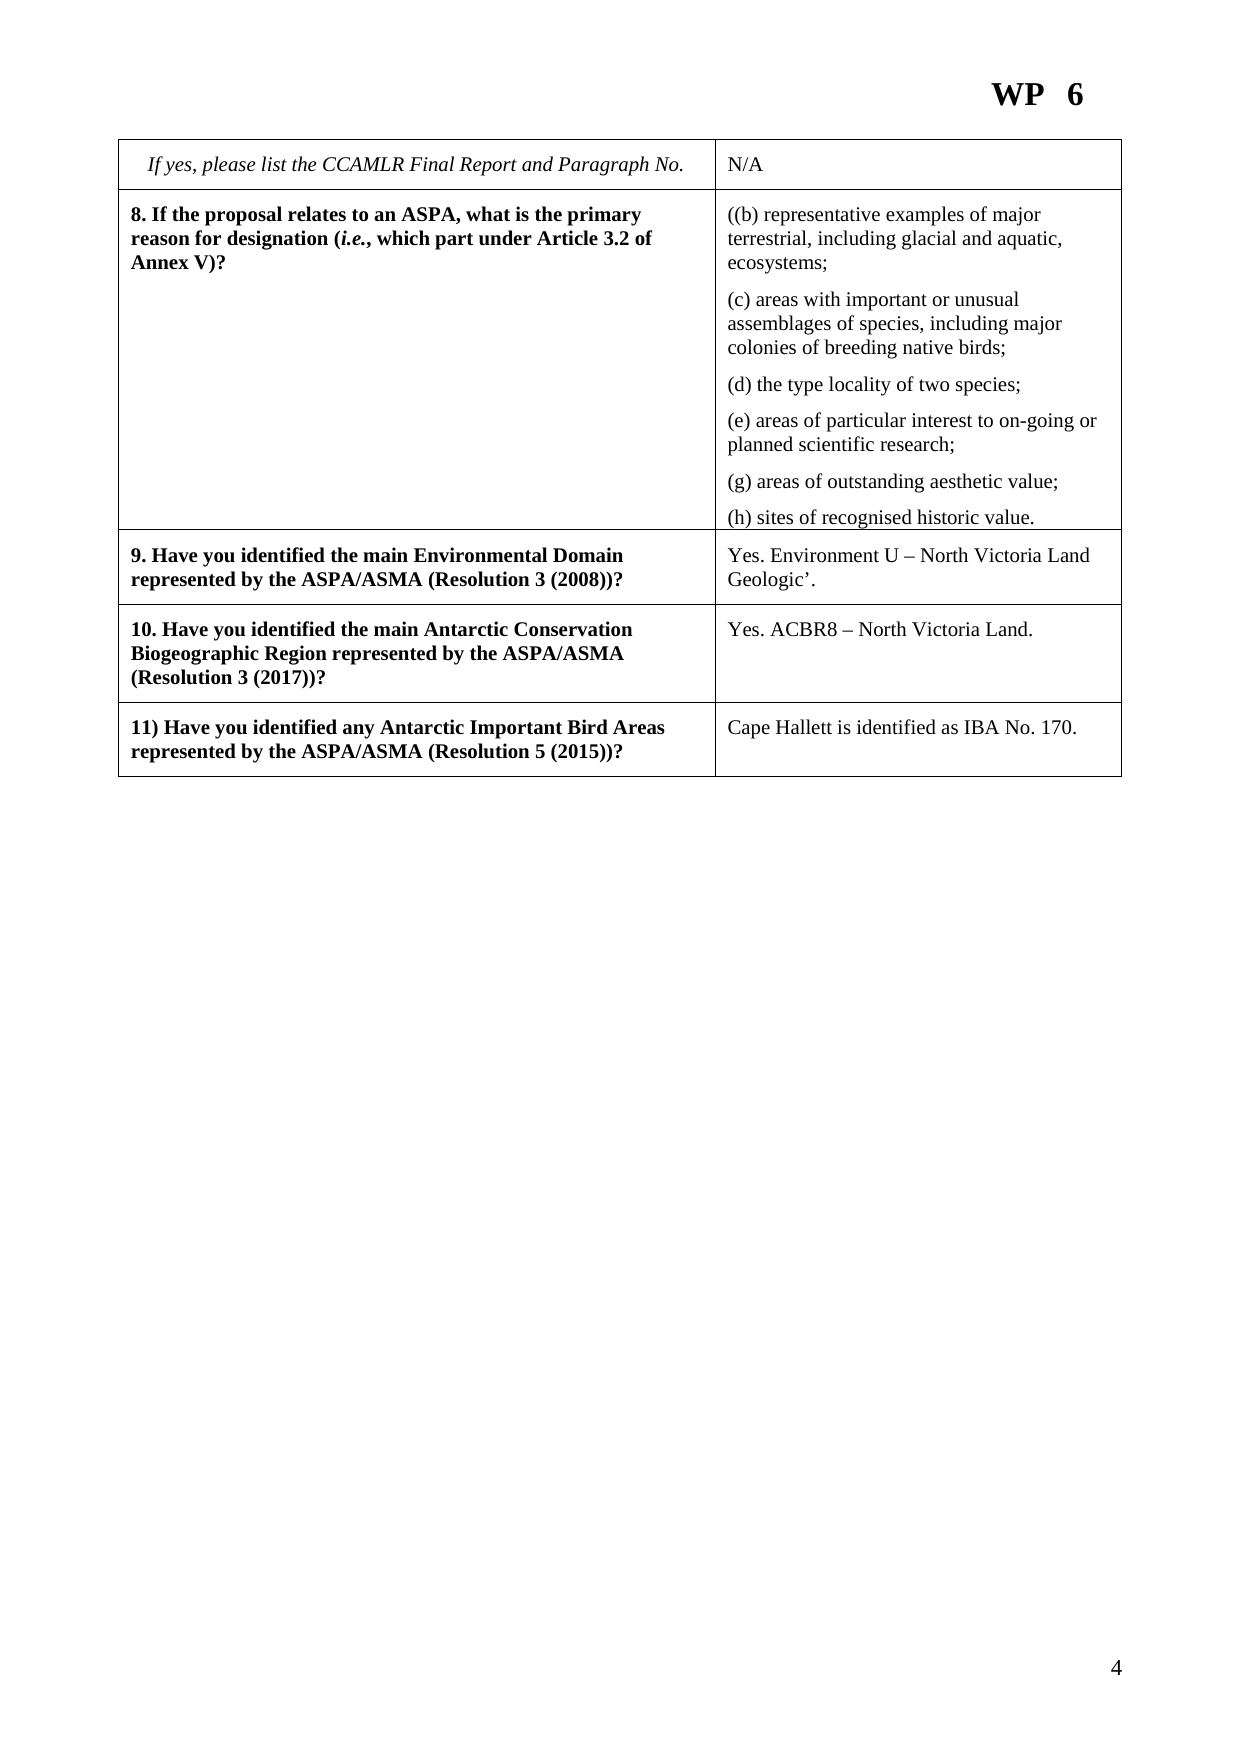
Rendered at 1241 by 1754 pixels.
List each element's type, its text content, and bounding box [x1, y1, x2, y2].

table_cell Cape Hallett is identified as IBA No. 170. [716, 703, 1121, 776]
table_cell Yes. Environment U – North Victoria Land Geologic’. [716, 530, 1121, 603]
table_cell 11) Have you identified any Antarctic Important Bird Areas represented by the ASPA/ASMA (Resolution 5 (2015))? [119, 703, 715, 776]
table_cell 10. Have you identified the main Antarctic Conservation Biogeographic Region represented by the ASPA/ASMA (Resolution 3 (2017))? [119, 605, 715, 702]
table_cell If yes, please list the CCAMLR Final Report and Paragraph No. [119, 140, 715, 189]
table_cell Yes. ACBR8 – North Victoria Land. [716, 605, 1121, 702]
table_cell N/A [716, 140, 1121, 189]
table_cell ((b) representative examples of major terrestrial, including glacial and aquatic, ecosystems; (c) areas with important or unusual assemblages of species, including major colonies of breeding native birds; (d) the type locality of two species; (e) areas of particular interest to on-going or planned scientific research; (g) areas of outstanding aesthetic value; (h) sites of recognised historic value. [716, 190, 1121, 529]
table_cell 9. Have you identified the main Environmental Domain represented by the ASPA/ASMA (Resolution 3 (2008))? [119, 530, 715, 603]
table_cell 8. If the proposal relates to an ASPA, what is the primary reason for designation (i.e., which part under Article 3.2 of Annex V)? [119, 190, 715, 529]
